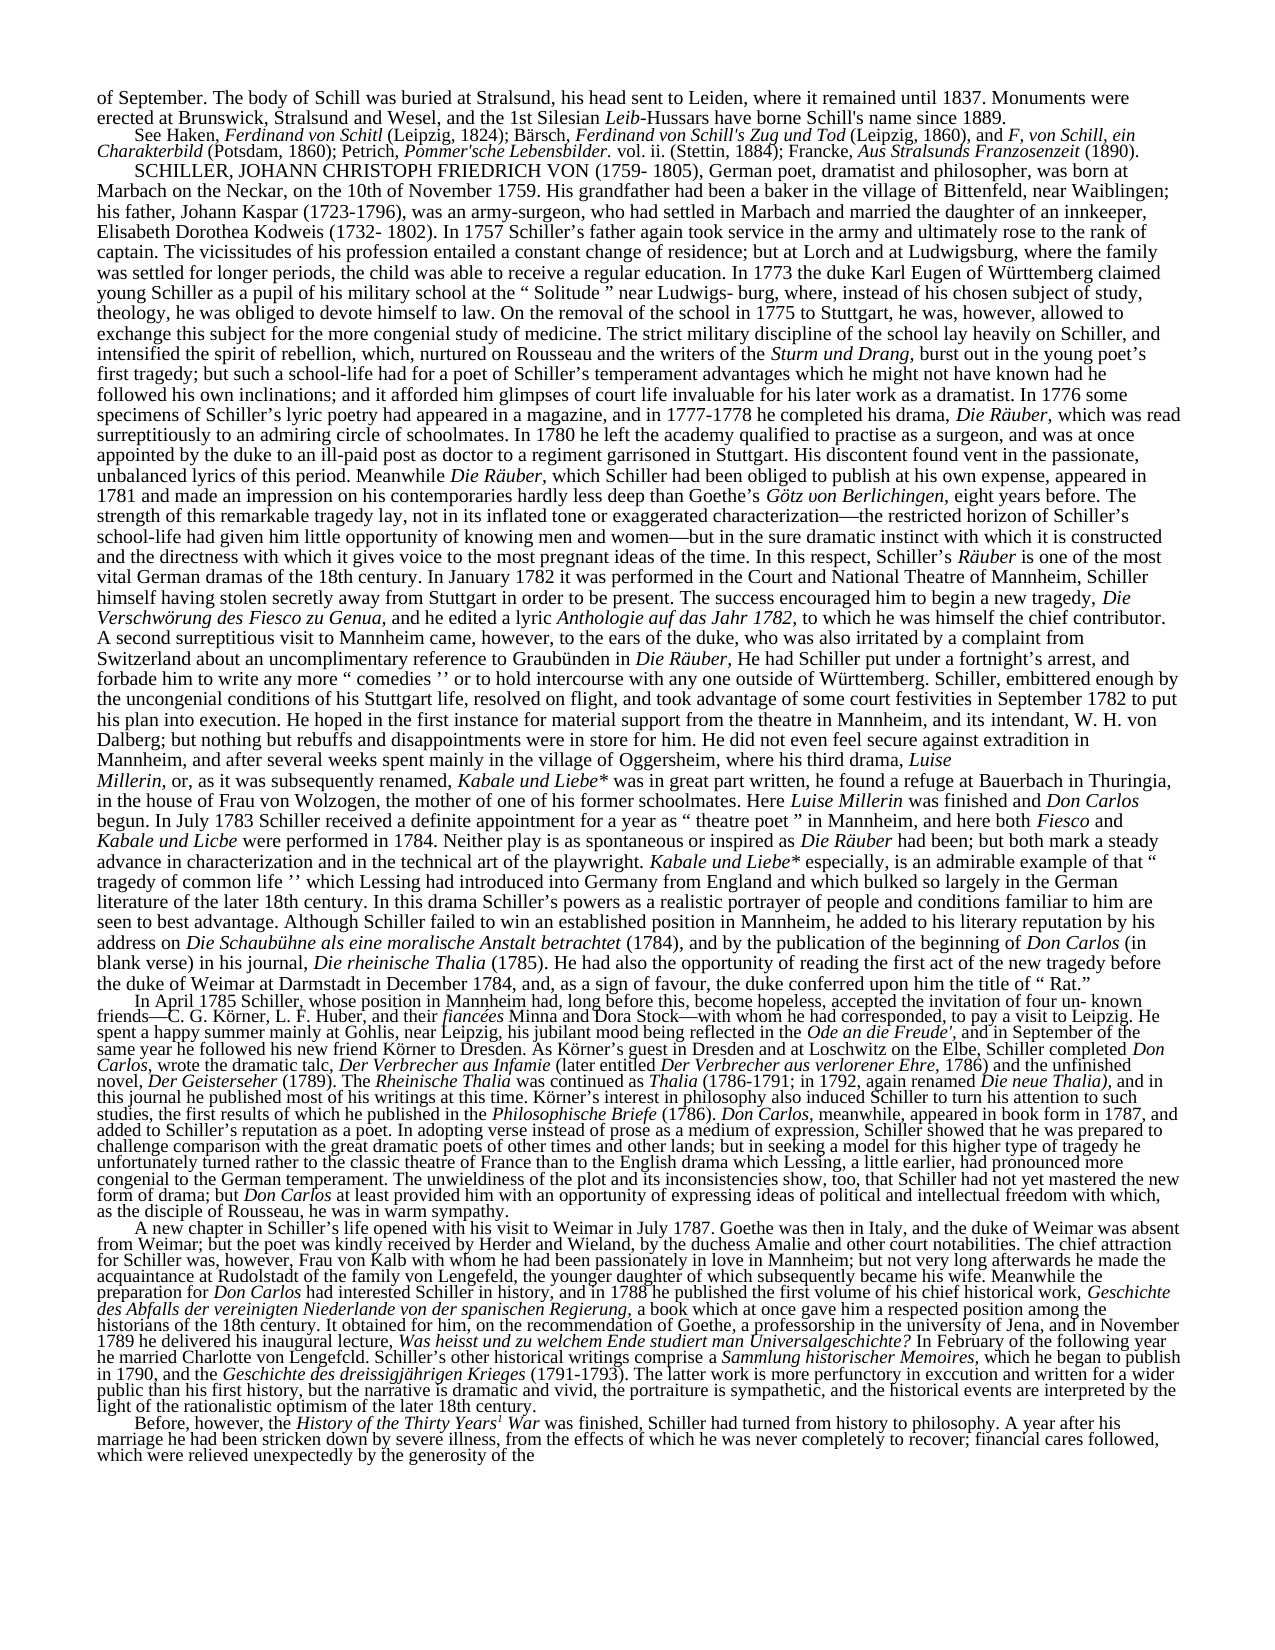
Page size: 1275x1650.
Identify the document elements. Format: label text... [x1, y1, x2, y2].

text of September. The body of Schill was buried at Stralsund, his head sent to Leiden, where it remained until 1837. Monuments were erected at Brunswick, Stralsund and Wesel, and the 1st Silesian Leib-Hussars have borne Schill's name since 1889. [97, 88, 1181, 128]
text In April 1785 Schiller, whose position in Mannheim had, long before this, become hopeless, accepted the invitation of four un- known friends—C. G. Körner, L. F. Huber, and their fiancées Minna and Dora Stock—with whom he had corresponded, to pay a visit to Leipzig. He spent a happy summer mainly at Gohlis, near Leipzig, his jubilant mood being reflected in the Ode an die Freude', and in September of the same year he followed his new friend Körner to Dresden. As Körner’s guest in Dresden and at Loschwitz on the Elbe, Schiller completed Don Carlos, wrote the dramatic talc, Der Verbrecher aus Infamie (later entitled Der Verbrecher aus verlorener Ehre, 1786) and the unfinished novel, Der Geisterseher (1789). The Rheinische Thalia was continued as Thalia (1786-1791; in 1792, again renamed Die neue Thalia), and in this journal he published most of his writings at this time. Körner’s interest in philosophy also induced Schiller to turn his attention to such studies, the first results of which he published in the Philosophische Briefe (1786). Don Carlos, meanwhile, appeared in book form in 1787, and added to Schiller’s reputation as a poet. In adopting verse instead of prose as a medium of expression, Schiller showed that he was prepared to challenge comparison with the great dramatic poets of other times and other lands; but in seeking a model for this higher type of tragedy he unfortunately turned rather to the classic theatre of France than to the English drama which Lessing, a little earlier, had pronounced more congenial to the German temperament. The unwieldiness of the plot and its inconsistencies show, too, that Schiller had not yet mastered the new form of drama; but Don Carlos at least provided him with an opportunity of expressing ideas of political and intellectual freedom with which, as the disciple of Rousseau, he was in warm sympathy. [97, 994, 1181, 1222]
text See Haken, Ferdinand von Schitl (Leipzig, 1824); Bärsch, Ferdinand von Schill's Zug und Tod (Leipzig, 1860), and F, von Schill, ein Charakterbild (Potsdam, 1860); Petrich, Pommer'sche Lebensbilder. vol. ii. (Stettin, 1884); Francke, Aus Stralsunds Franzosenzeit (1890). [97, 128, 1181, 162]
text Millerin, or, as it was subsequently renamed, Kabale und Liebe* was in great part written, he found a refuge at Bauerbach in Thuringia, in the house of Frau von Wolzogen, the mother of one of his former schoolmates. Here Luise Millerin was finished and Don Carlos begun. In July 1783 Schiller received a definite appointment for a year as “ theatre poet ” in Mannheim, and here both Fiesco and Kabale und Licbe were performed in 1784. Neither play is as spontaneous or inspired as Die Räuber had been; but both mark a steady advance in characterization and in the technical art of the playwright. Kabale und Liebe* especially, is an admirable example of that “ tragedy of common life ’’ which Lessing had introduced into Germany from England and which bulked so largely in the German literature of the later 18th century. In this drama Schiller’s powers as a realistic portrayer of people and conditions familiar to him are seen to best advantage. Although Schiller failed to win an established position in Mannheim, he added to his literary reputation by his address on Die Schaubühne als eine moralische Anstalt betrachtet (1784), and by the publication of the beginning of Don Carlos (in blank verse) in his journal, Die rheinische Thalia (1785). He had also the opportunity of reading the first act of the new tragedy before the duke of Weimar at Darmstadt in December 1784, and, as a sign of favour, the duke conferred upon him the title of “ Rat.” [97, 771, 1181, 994]
text SCHILLER, JOHANN CHRISTOPH FRIEDRICH VON (1759- 1805), German poet, dramatist and philosopher, was born at Marbach on the Neckar, on the 10th of November 1759. His grandfather had been a baker in the village of Bittenfeld, near Waiblingen; his father, Johann Kaspar (1723-1796), was an army-surgeon, who had settled in Marbach and married the daughter of an innkeeper, Elisabeth Dorothea Kodweis (1732- 1802). In 1757 Schiller’s father again took service in the army and ultimately rose to the rank of captain. The vicissitudes of his profession entailed a constant change of residence; but at Lorch and at Ludwigsburg, where the family was settled for longer periods, the child was able to receive a regular education. In 1773 the duke Karl Eugen of Württemberg claimed young Schiller as a pupil of his military school at the “ Solitude ” near Ludwigs- burg, where, instead of his chosen subject of study, theology, he was obliged to devote himself to law. On the removal of the school in 1775 to Stuttgart, he was, however, allowed to exchange this subject for the more congenial study of medicine. The strict military discipline of the school lay heavily on Schiller, and intensified the spirit of rebellion, which, nurtured on Rousseau and the writers of the Sturm und Drang, burst out in the young poet’s first tragedy; but such a school-life had for a poet of Schiller’s temperament advantages which he might not have known had he followed his own inclinations; and it afforded him glimpses of court life invaluable for his later work as a dramatist. In 1776 some specimens of Schiller’s lyric poetry had appeared in a magazine, and in 1777-1778 he completed his drama, Die Räuber, which was read surreptitiously to an admiring circle of schoolmates. In 1780 he left the academy qualified to practise as a surgeon, and was at once appointed by the duke to an ill-paid post as doctor to a regiment garrisoned in Stuttgart. His discontent found vent in the passionate, unbalanced lyrics of this period. Meanwhile Die Räuber, which Schiller had been obliged to publish at his own expense, appeared in 1781 and made an impression on his contemporaries hardly less deep than Goethe’s Götz υon Berlichingen, eight years before. The strength of this remarkable tragedy lay, not in its inflated tone or exaggerated characterization—the restricted horizon of Schiller’s school-life had given him little opportunity of knowing men and women—but in the sure dramatic instinct with which it is constructed and the directness with which it gives voice to the most pregnant ideas of the time. In this respect, Schiller’s Räuber is one of the most vital German dramas of the 18th century. In January 1782 it was performed in the Court and National Theatre of Mannheim, Schiller himself having stolen secretly away from Stuttgart in order to be present. The success encouraged him to begin a new tragedy, Die Verschwörung des Fiesco zu Genua, and he edited a lyric Anthologie auf das Jahr 1782, to which he was himself the chief contributor. A second surreptitious visit to Mannheim came, however, to the ears of the duke, who was also irritated by a complaint from Switzerland about an uncomplimentary reference to Graubünden in Die Räuber, He had Schiller put under a fortnight’s arrest, and forbade him to write any more “ comedies ’’ or to hold intercourse with any one outside of Württemberg. Schiller, embittered enough by the uncongenial conditions of his Stuttgart life, resolved on flight, and took advantage of some court festivities in September 1782 to put his plan into execution. He hoped in the first instance for material support from the theatre in Mannheim, and its intendant, W. H. von Dalberg; but nothing but rebuffs and disappointments were in store for him. He did not even feel secure against extradition in Mannheim, and after several weeks spent mainly in the village of Oggersheim, where his third drama, Luise [97, 162, 1181, 771]
text Before, however, the History of the Thirty Years1 War was finished, Schiller had turned from history to philosophy. Α year after his marriage he had been stricken down by severe illness, from the effects of which he was never completely to recover; financial cares followed, which were relieved unexpectedly by the generosity of the [97, 1417, 1181, 1465]
text A new chapter in Schiller’s life opened with his visit to Weimar in July 1787. Goethe was then in Italy, and the duke of Weimar was absent from Weimar; but the poet was kindly received by Herder and Wieland, by the duchess Amalie and other court notabilities. The chief attraction for Schiller was, however, Frau von Kalb with whom he had been passionately in love in Mannheim; but not very long afterwards he made the acquaintance at Rudolstadt of the family von Lengefeld, the younger daughter of which subsequently became his wife. Meanwhile the preparation for Don Carlos had interested Schiller in history, and in 1788 he published the first volume of his chief historical work, Geschichte des Abfalls der vereinigten Niederlande von der spanischen Regierung, a book which at once gave him a respected position among the historians of the 18th century. It obtained for him, on the recommendation of Goethe, a professorship in the university of Jena, and in November 1789 he delivered his inaugural lecture, Was heisst und zu welchem Ende studiert man Universalgeschichte? In February of the following year he married Charlotte von Lengefcld. Schiller’s other historical writings comprise a Sammlung historischer Memoires, which he began to publish in 1790, and the Geschichte des dreissigjährigen Krieges (1791-1793). The latter work is more perfunctory in exccution and written for a wider public than his first history, but the narrative is dramatic and vivid, the portraiture is sympathetic, and the historical events are interpreted by the light of the rationalistic optimism of the later 18th century. [97, 1222, 1181, 1417]
